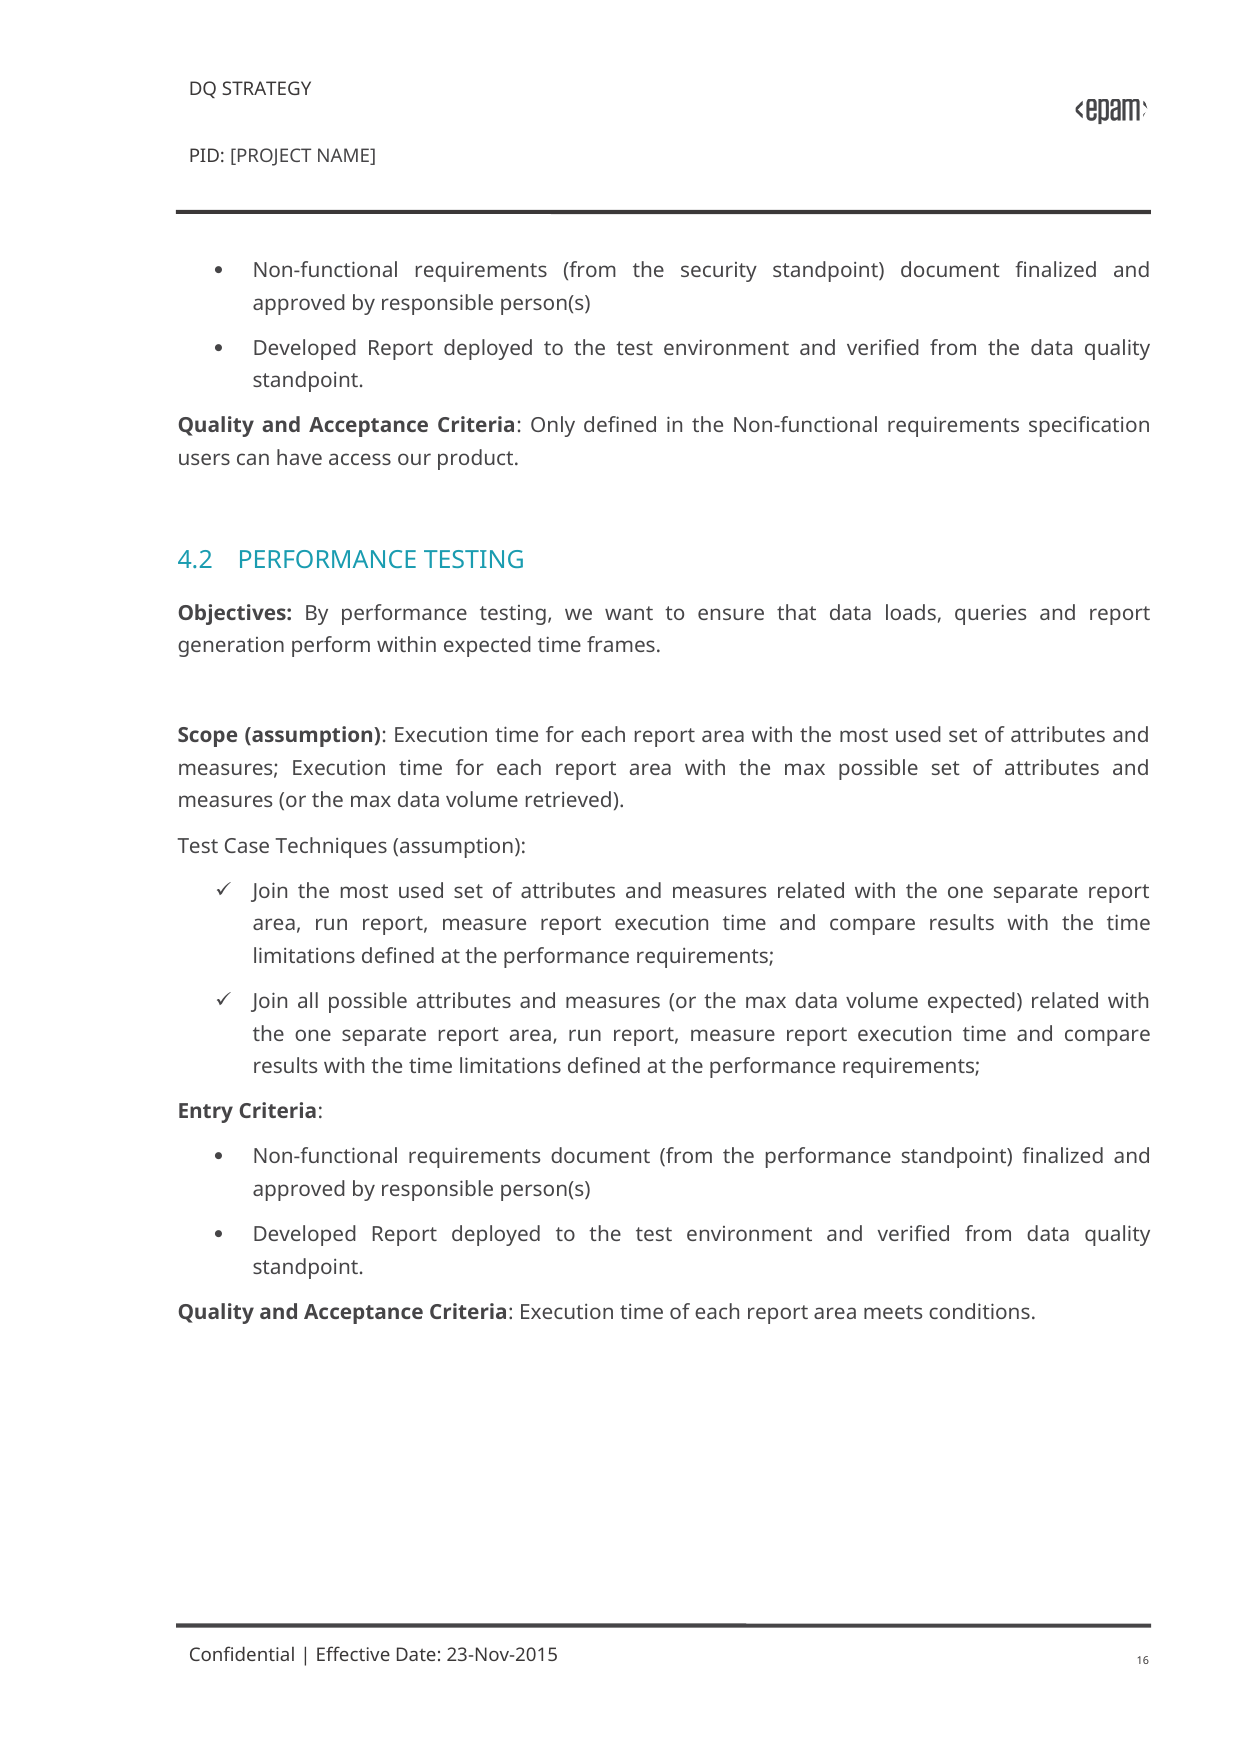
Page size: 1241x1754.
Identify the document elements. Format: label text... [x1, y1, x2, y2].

text Quality and Acceptance Criteria: Execution time of each report area meets conditions. [177, 1297, 1152, 1325]
text Entry Criteria: [177, 1096, 1152, 1125]
list Join the most used set of attributes and measures related with the one separate report area, run report, measure report execution time and compare results with the time limitations defined at the performance requirements; [215, 876, 1152, 969]
list Join all possible attributes and measures (or the max data volume expected) related with the one separate report area, run report, measure report execution time and compare results with the time limitations defined at the performance requirements; [215, 986, 1152, 1080]
list Non-functional requirements document (from the performance standpoint) finalized and approved by responsible person(s) [215, 1142, 1152, 1203]
text Test Case Techniques (assumption): [177, 831, 1152, 859]
list Developed Report deployed to the test environment and verified from the data quality standpoint. [215, 333, 1152, 394]
text Scope (assumption): Execution time for each report area with the most used set of attributes and measures; Execution time for each report area with the max possible set of attributes and measures (or the max data volume retrieved). [177, 720, 1152, 814]
subtitle Performance Testing [177, 542, 1152, 576]
list Developed Report deployed to the test environment and verified from data quality standpoint. [215, 1219, 1152, 1280]
text Quality and Acceptance Criteria: Only defined in the Non-functional requirements specification users can have access our product. [177, 411, 1152, 472]
list Non-functional requirements (from the security standpoint) document finalized and approved by responsible person(s) [215, 255, 1152, 316]
text Objectives: By performance testing, we want to ensure that data loads, queries and report generation perform within expected time frames. [177, 598, 1152, 659]
